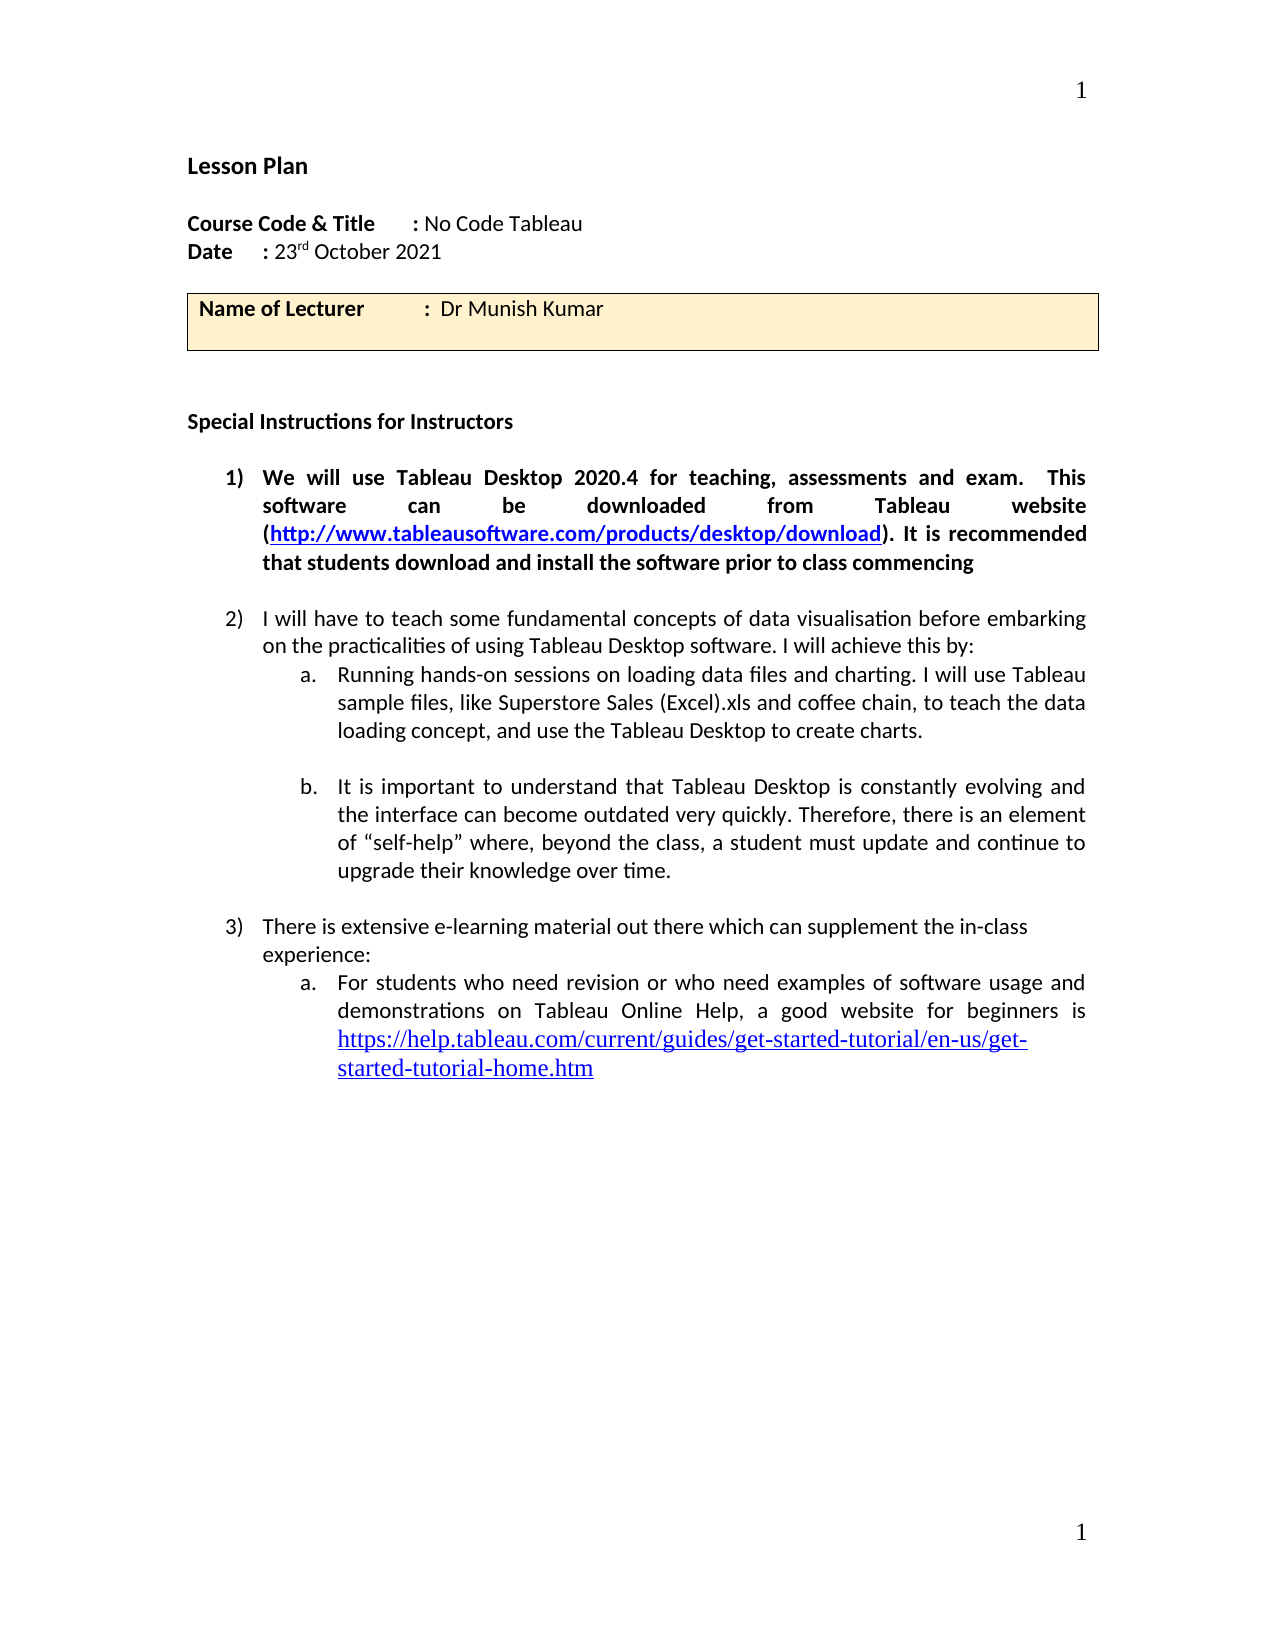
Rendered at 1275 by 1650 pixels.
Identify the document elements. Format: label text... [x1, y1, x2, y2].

list There is extensive e-learning material out there which can supplement the in-class experience: [225, 912, 1087, 968]
text Lesson Plan [187, 150, 1087, 181]
list We will use Tableau Desktop 2020.4 for teaching, assessments and exam. This software can be downloaded from Tableau website (http://www.tableausoftware.com/products/desktop/download). It is recommended that students download and install the software prior to class commencing [225, 463, 1087, 576]
list It is important to understand that Tableau Desktop is constantly evolving and the interface can become outdated very quickly. Therefore, there is an element of “self-help” where, beyond the class, a student must update and continue to upgrade their knowledge over time. [300, 772, 1087, 884]
list Running hands-on sessions on loading data files and charting. I will use Tableau sample files, like Superstore Sales (Excel).xls and coffee chain, to teach the data loading concept, and use the Tableau Desktop to create charts. [300, 660, 1087, 744]
list For students who need revision or who need examples of software usage and demonstrations on Tableau Online Help, a good website for beginners is https://help.tableau.com/current/guides/get-started-tutorial/en-us/get-started-tutorial-home.htm [300, 968, 1087, 1081]
list I will have to teach some fundamental concepts of data visualisation before embarking on the practicalities of using Tableau Desktop software. I will achieve this by: [225, 604, 1087, 660]
text Date : 23rd October 2021 [187, 237, 1087, 265]
text Special Instructions for Instructors [187, 407, 1087, 436]
text Course Code & Title : No Code Tableau [187, 209, 1087, 237]
table_header Name of Lecturer : Dr Munish Kumar [188, 294, 1098, 350]
